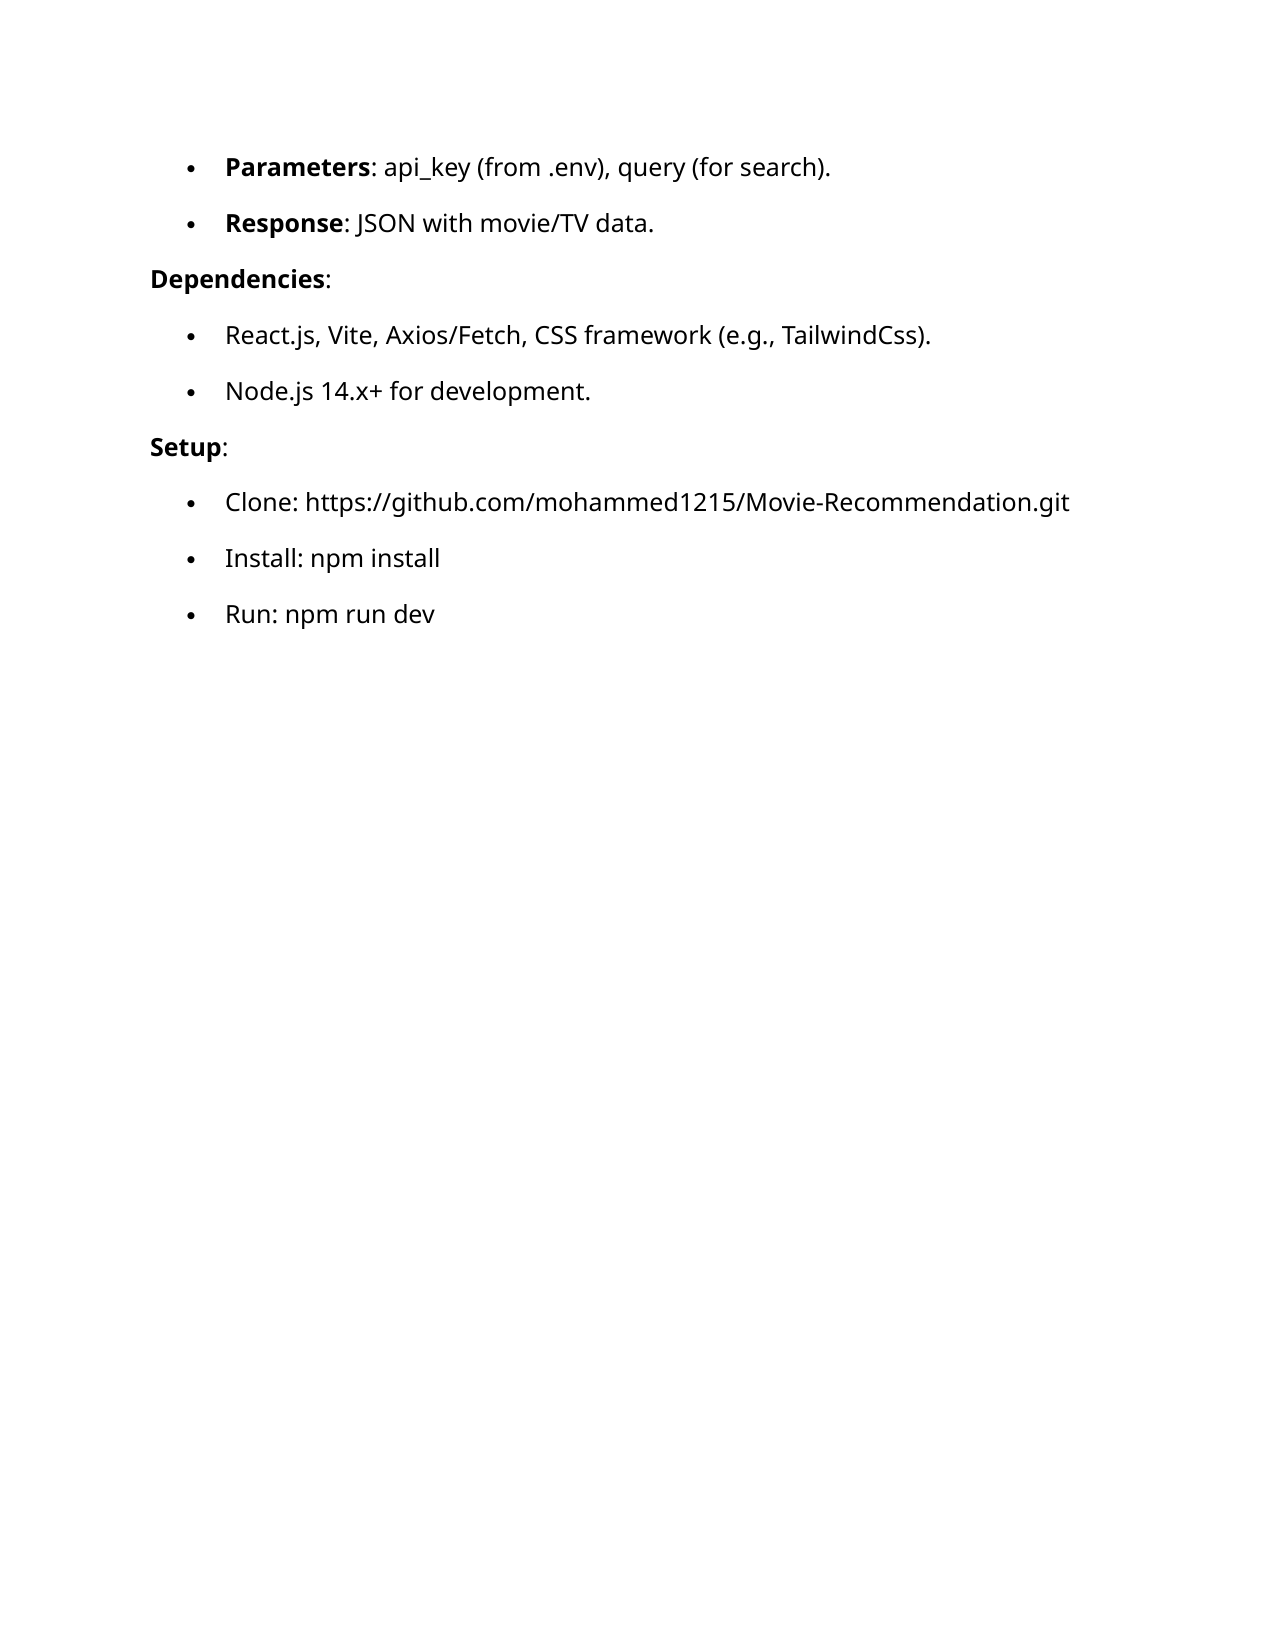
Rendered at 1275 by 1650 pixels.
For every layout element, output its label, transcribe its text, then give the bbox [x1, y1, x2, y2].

list Response: JSON with movie/TV data. [187, 206, 1125, 240]
list Run: npm run dev [187, 597, 1125, 631]
list Parameters: api_key (from .env), query (for search). [187, 150, 1125, 184]
list Install: npm install [187, 541, 1125, 575]
list React.js, Vite, Axios/Fetch, CSS framework (e.g., TailwindCss). [187, 317, 1125, 352]
text Setup: [150, 429, 1125, 463]
list Clone: https://github.com/mohammed1215/Movie-Recommendation.git [187, 485, 1125, 519]
list Node.js 14.x+ for development. [187, 373, 1125, 407]
text Dependencies: [150, 262, 1125, 296]
